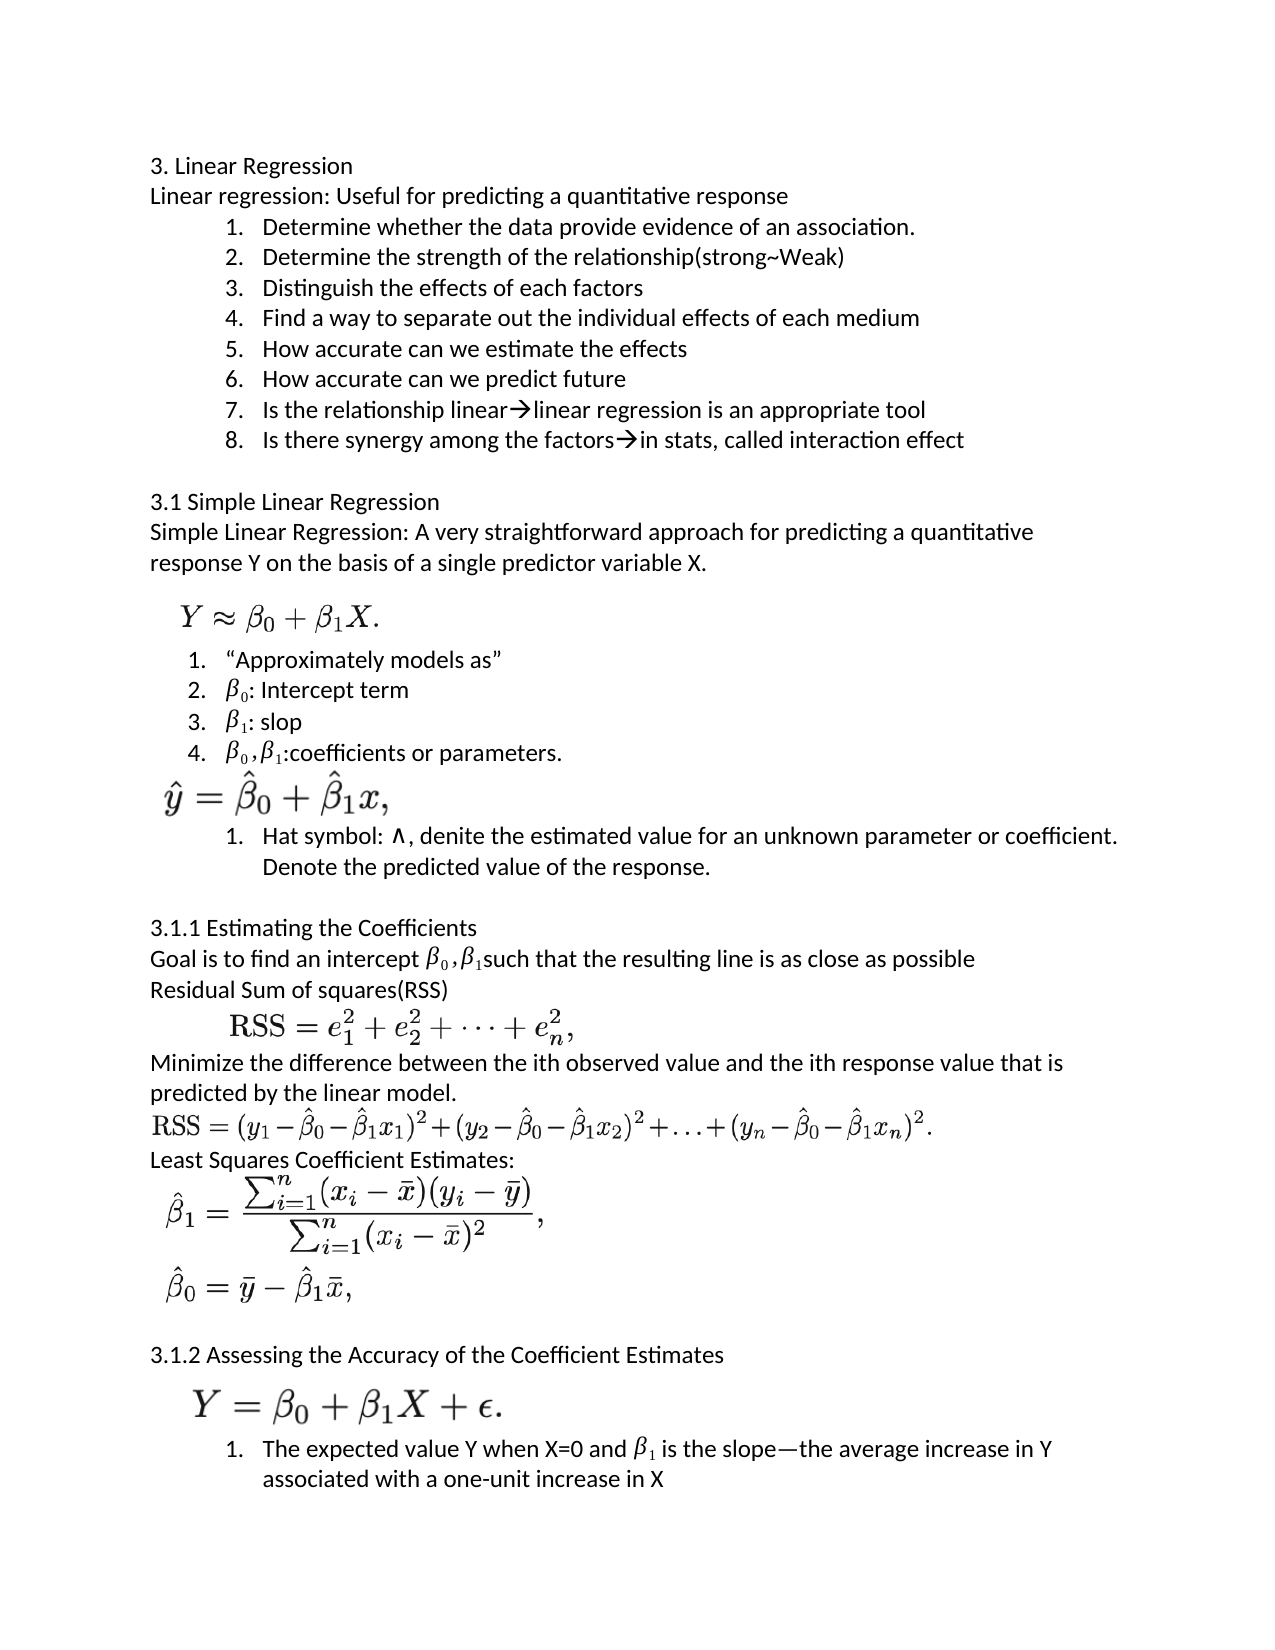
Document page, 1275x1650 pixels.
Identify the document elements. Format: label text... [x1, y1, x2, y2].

picture [225, 1004, 579, 1047]
picture [150, 1107, 932, 1145]
text 3.1.2 Assessing the Accuracy of the Coefficient Estimates [150, 1339, 1125, 1370]
list : slop [187, 706, 1125, 737]
text 3.1.1 Estimating the Coefficients [150, 912, 1125, 942]
list Is the relationship linearlinear regression is an appropriate tool [225, 394, 1125, 425]
list :coefficients or parameters. [187, 737, 1125, 768]
list The expected value Y when X=0 and is the slope—the average increase in Y associated with a one-unit increase in X [225, 1432, 1125, 1494]
text Linear regression: Useful for predicting a quantitative response [150, 181, 1125, 211]
text 3. Linear Regression [150, 150, 1125, 181]
text 3.1 Simple Linear Regression [150, 486, 1125, 516]
list : Intercept term [187, 674, 1125, 706]
picture [150, 768, 394, 821]
list Find a way to separate out the individual effects of each medium [225, 303, 1125, 333]
text Minimize the difference between the ith observed value and the ith response value that is predicted by the linear model. [150, 1047, 1125, 1108]
text Simple Linear Regression: A very straightforward approach for predicting a quantitative response Y on the basis of a single predictor variable X. [150, 516, 1125, 577]
list Hat symbol: , denite the estimated value for an unknown parameter or coefficient. Denote the predicted value of the response. [225, 820, 1125, 881]
list How accurate can we estimate the effects [225, 333, 1125, 364]
list Determine the strength of the relationship(strong~Weak) [225, 242, 1125, 272]
list Is there synergy among the factorsin stats, called interaction effect [225, 425, 1125, 455]
text Least Squares Coefficient Estimates: [150, 1144, 1125, 1175]
picture [150, 1369, 528, 1433]
text Goal is to find an intercept such that the resulting line is as close as possible [150, 942, 1125, 974]
list “Approximately models as” [187, 644, 1125, 674]
text Residual Sum of squares(RSS) [150, 974, 1125, 1004]
list How accurate can we predict future [225, 364, 1125, 394]
list Determine whether the data provide evidence of an association. [225, 211, 1125, 242]
picture [150, 1175, 550, 1309]
list Distinguish the effects of each factors [225, 272, 1125, 303]
picture [150, 577, 419, 644]
